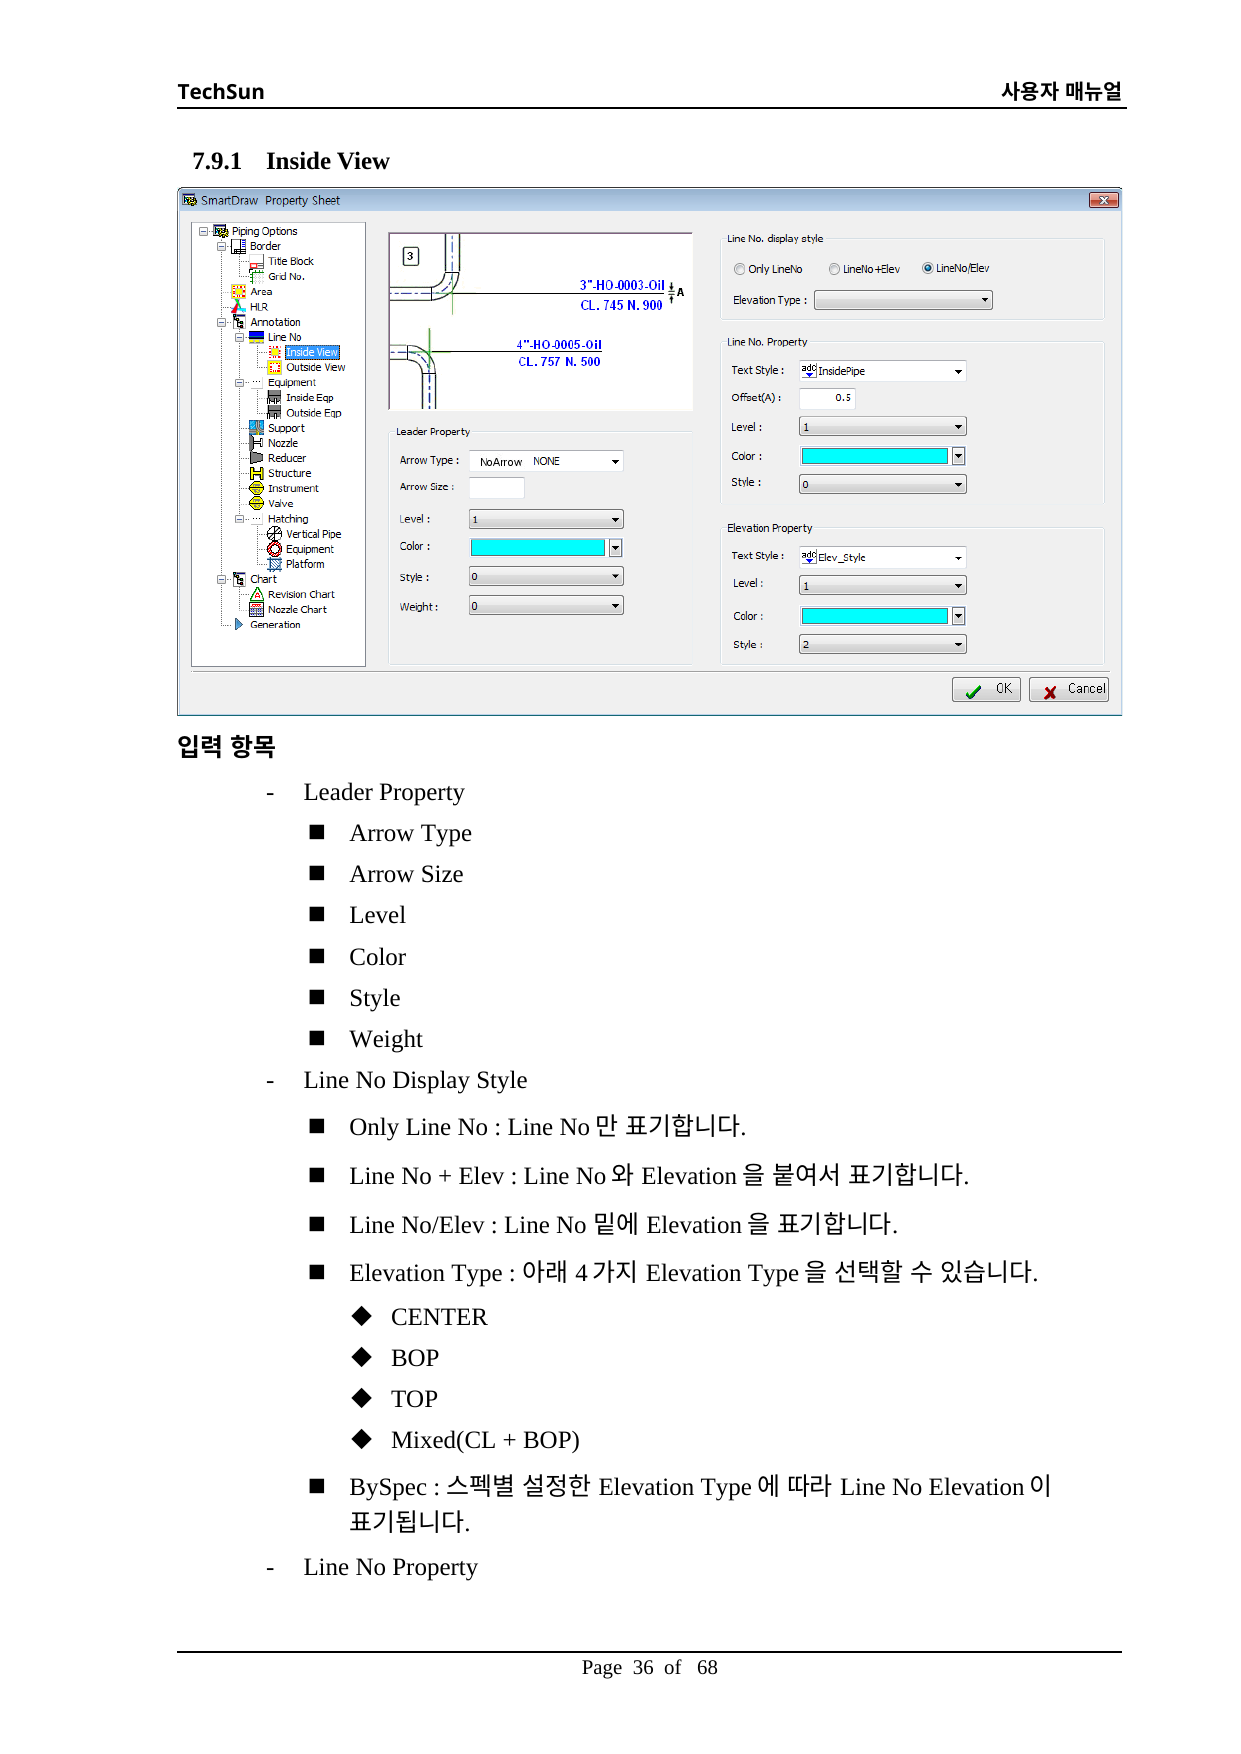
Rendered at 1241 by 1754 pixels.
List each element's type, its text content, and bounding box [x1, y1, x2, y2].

list Elevation Type : 아래 4가지 Elevation Type을 선택할 수 있습니다. [307, 1253, 1122, 1289]
list Line No/Elev : Line No 밑에 Elevation을 표기합니다. [307, 1204, 1122, 1240]
picture [177, 187, 1123, 716]
list Leader Property [266, 777, 1122, 805]
list Level [307, 900, 1122, 929]
list Arrow Type [307, 818, 1122, 847]
list Arrow Size [307, 859, 1122, 888]
list CENTER [349, 1302, 1122, 1330]
list BOP [349, 1343, 1122, 1372]
list Weight [307, 1024, 1122, 1053]
list Line No Property [266, 1552, 1122, 1580]
text 입력 항목 [177, 728, 1122, 764]
list Mixed(CL + BOP) [349, 1425, 1122, 1454]
list Color [307, 942, 1122, 970]
list TOP [349, 1384, 1122, 1413]
subtitle Inside View [192, 146, 1122, 175]
list Line No Display Style [266, 1065, 1122, 1094]
list BySpec : 스펙별 설정한 Elevation Type에 따라 Line No Elevation이 표기됩니다. [307, 1467, 1122, 1539]
list Only Line No : Line No만 표기합니다. [307, 1107, 1122, 1143]
list Line No + Elev : Line No와 Elevation을 붙여서 표기합니다. [307, 1155, 1122, 1192]
list Style [307, 983, 1122, 1012]
